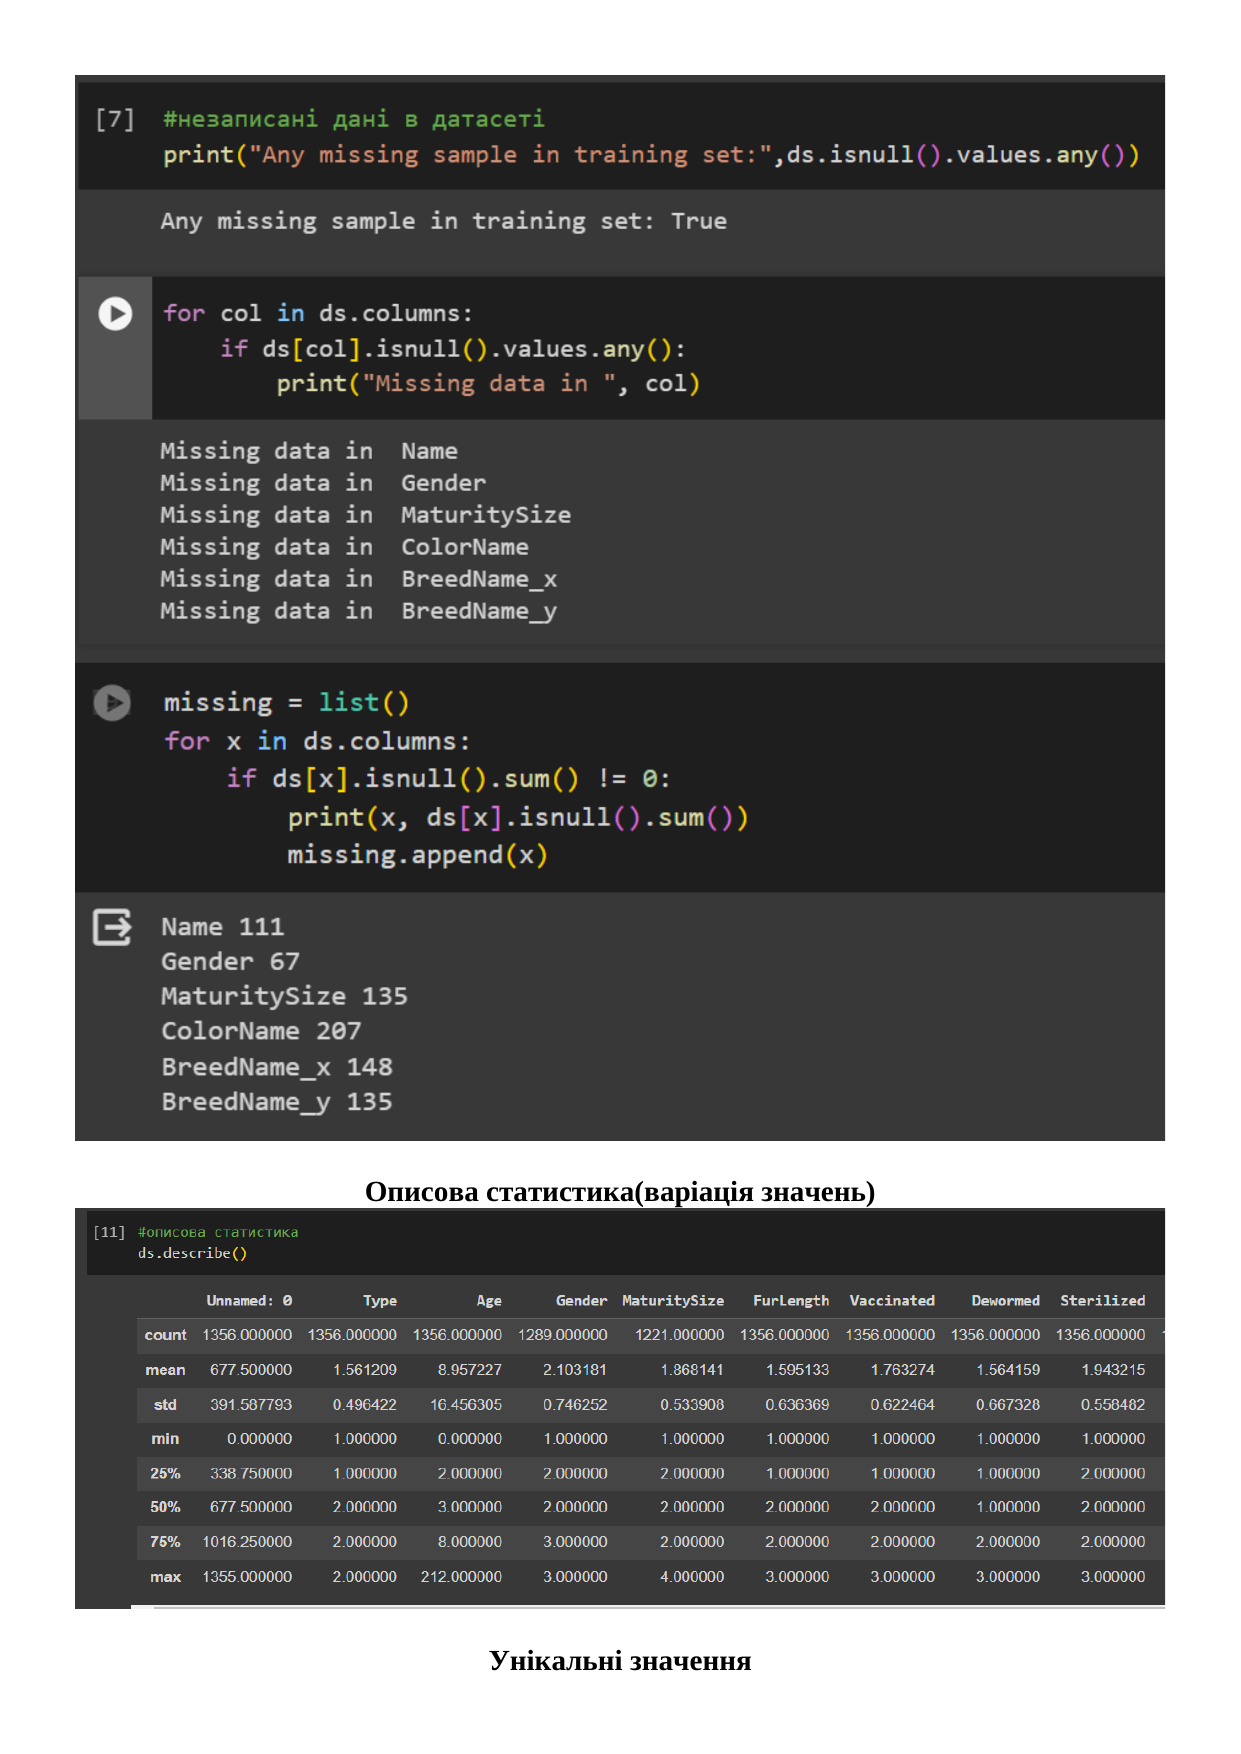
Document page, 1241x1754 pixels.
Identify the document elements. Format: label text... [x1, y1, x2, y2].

text Унікальні значення [75, 1643, 1165, 1676]
picture [75, 1208, 1166, 1609]
text Описова статистика(варіація значень) [75, 1174, 1165, 1208]
picture [75, 75, 1166, 1141]
